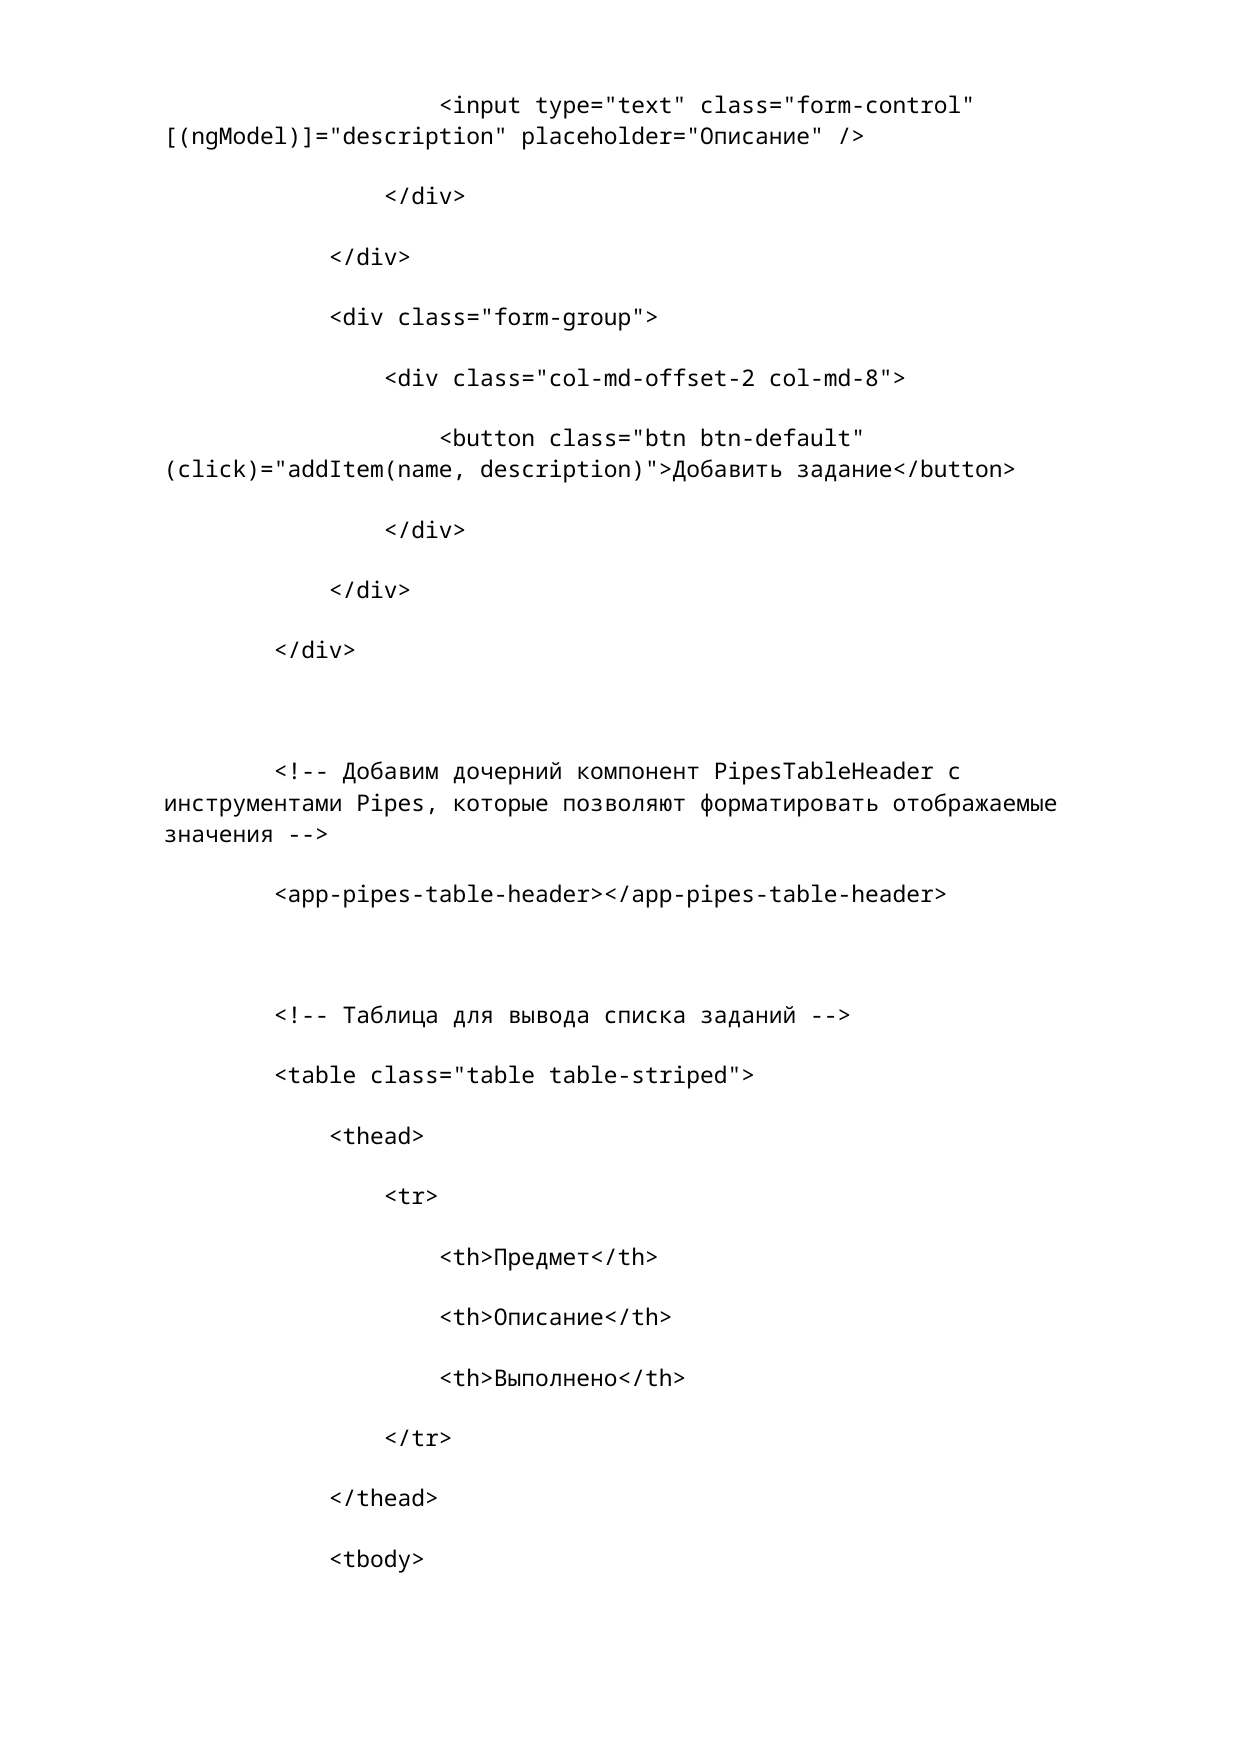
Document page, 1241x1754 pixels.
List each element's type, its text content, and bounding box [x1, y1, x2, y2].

text </div> [164, 180, 1152, 212]
text </div> [164, 634, 1152, 666]
text <button class="btn btn-default" (click)="addItem(name, description)">Добавить задание</button> [164, 422, 1152, 484]
text <th>Выполнено</th> [164, 1362, 1152, 1393]
text </div> [164, 241, 1152, 272]
text </div> [164, 514, 1152, 545]
text <!-- Таблица для вывода списка заданий --> [164, 999, 1152, 1030]
text <input type="text" class="form-control" [(ngModel)]="description" placeholder="Описание" /> [164, 89, 1152, 151]
text </tr> [164, 1422, 1152, 1453]
text <tbody> [164, 1543, 1152, 1574]
text <div class="form-group"> [164, 301, 1152, 332]
text <thead> [164, 1120, 1152, 1151]
text <table class="table table-striped"> [164, 1059, 1152, 1091]
text </div> [164, 574, 1152, 605]
text <th>Предмет</th> [164, 1241, 1152, 1272]
text <app-pipes-table-header></app-pipes-table-header> [164, 878, 1152, 909]
text <tr> [164, 1180, 1152, 1212]
text <th>Описание</th> [164, 1301, 1152, 1332]
text </thead> [164, 1482, 1152, 1514]
text <div class="col-md-offset-2 col-md-8"> [164, 362, 1152, 393]
text <!-- Добавим дочерний компонент PipesTableHeader c инструментами Pipes, которые позволяют форматировать отображаемые значения --> [164, 755, 1152, 849]
